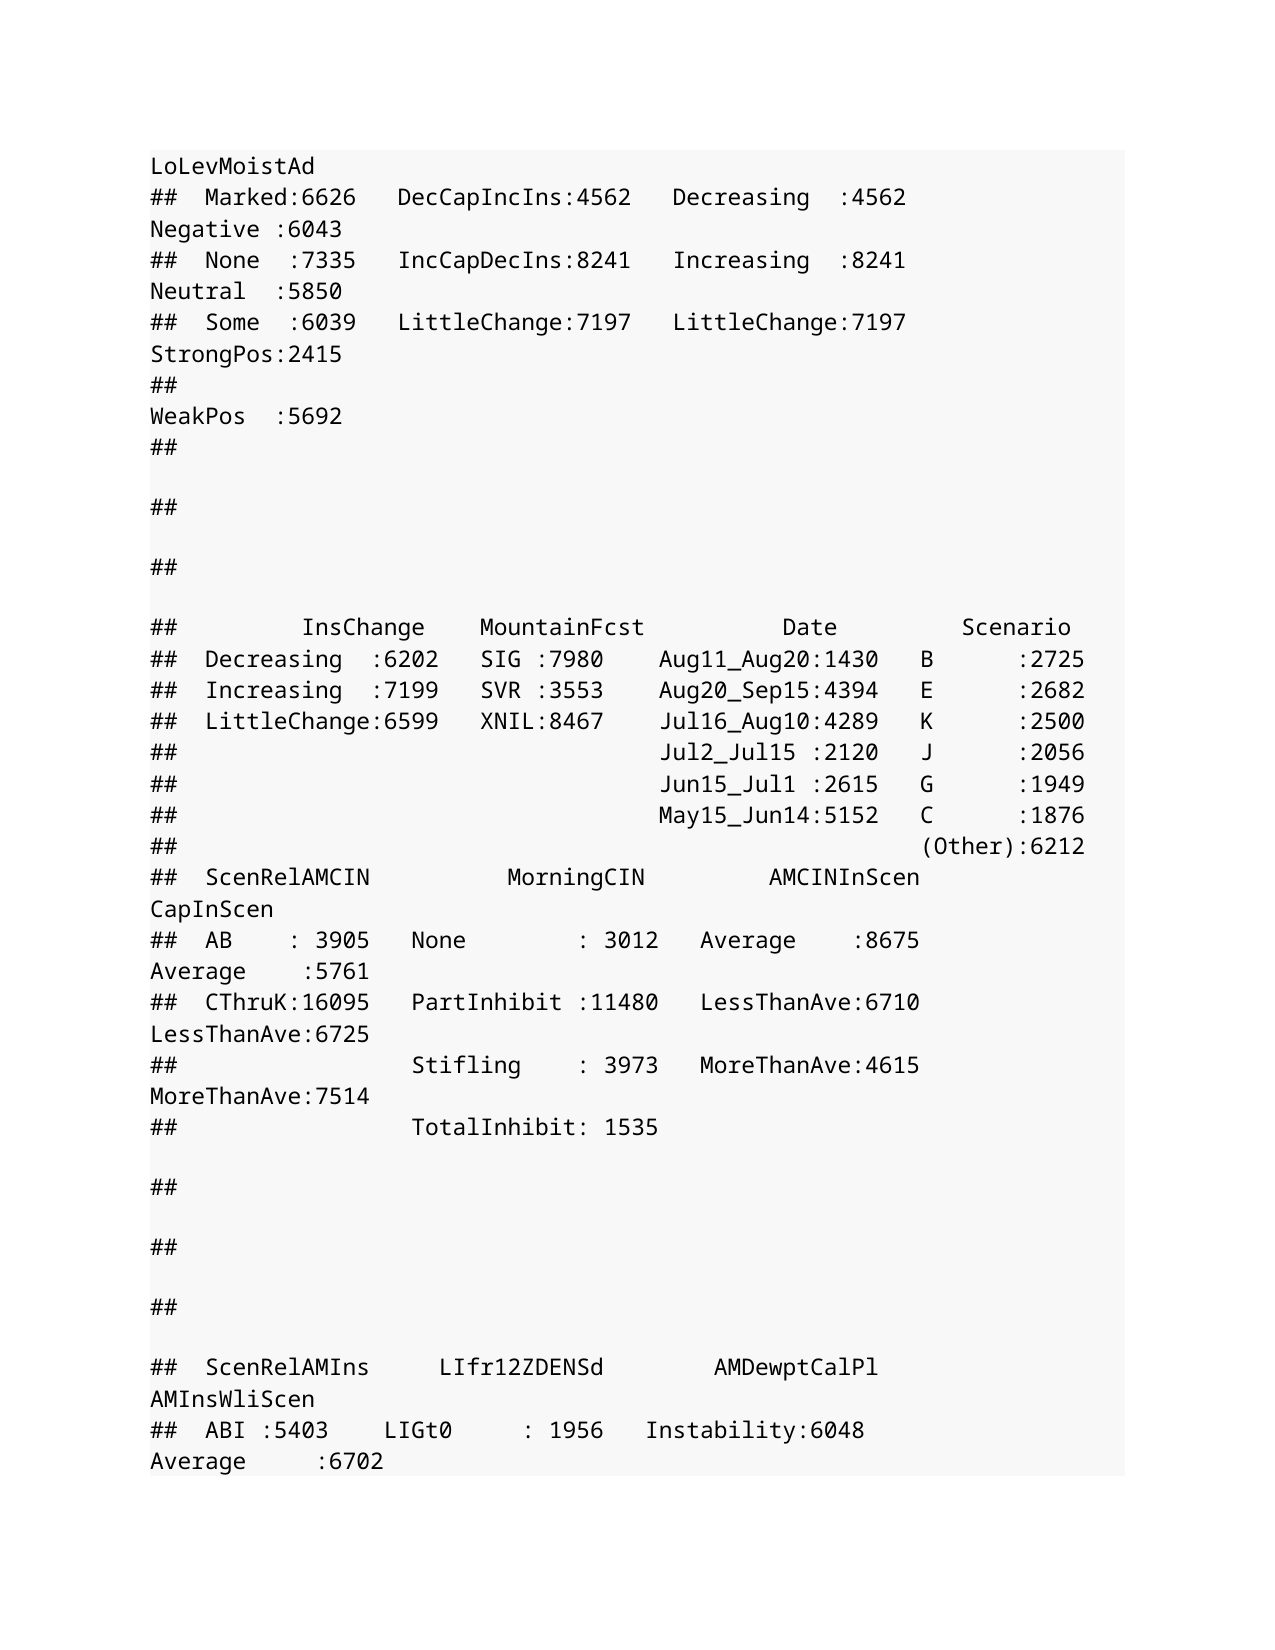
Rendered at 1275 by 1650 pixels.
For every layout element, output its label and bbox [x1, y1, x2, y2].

text [150, 150, 1125, 1476]
